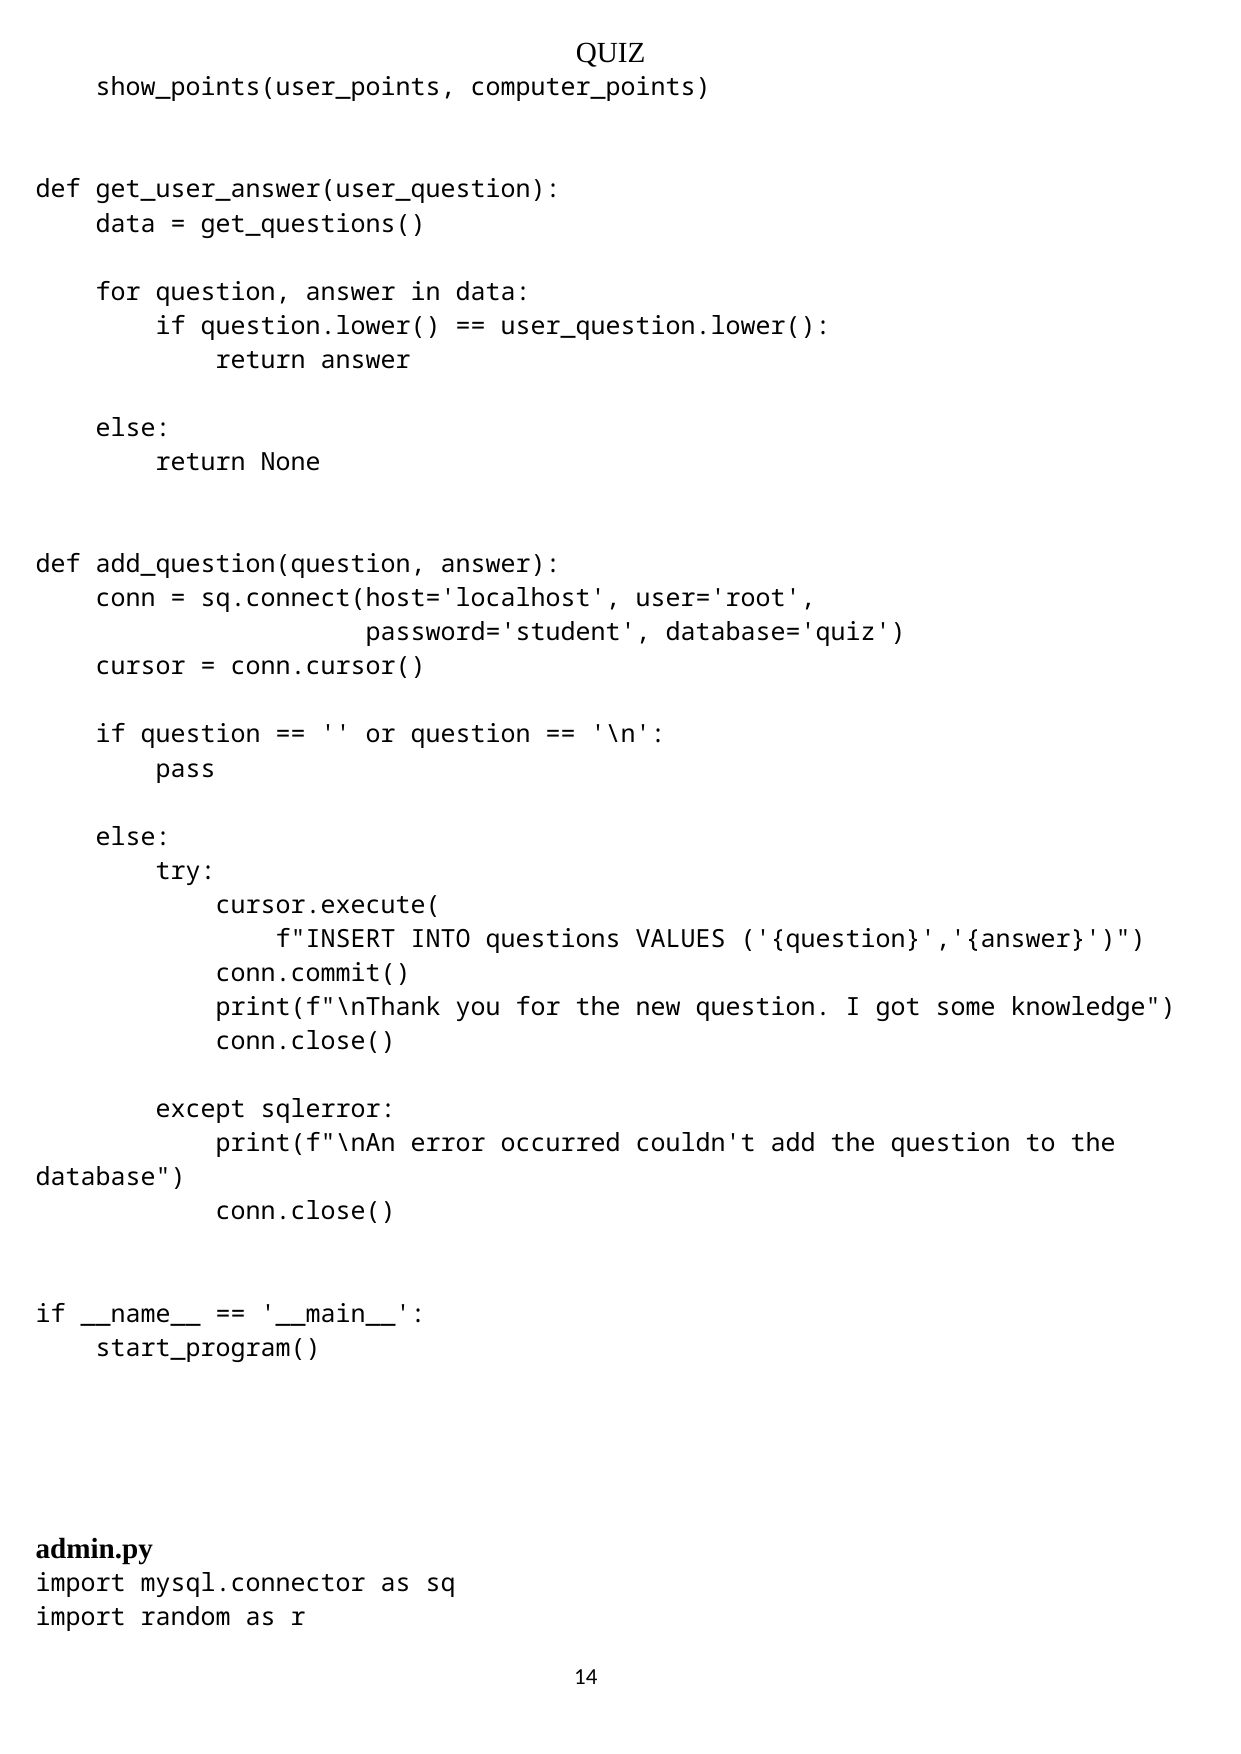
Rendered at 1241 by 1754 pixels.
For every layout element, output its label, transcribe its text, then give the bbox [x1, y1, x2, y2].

text except sqlerror: [35, 1091, 1205, 1125]
text if question.lower() == user_question.lower(): [35, 307, 1205, 341]
text data = get_questions() [35, 205, 1205, 239]
text conn.close() [35, 1023, 1205, 1057]
text cursor = conn.cursor() [35, 648, 1205, 682]
text admin.py [35, 1531, 1205, 1564]
text conn = sq.connect(host='localhost', user='root', [35, 580, 1205, 614]
text conn.close() [35, 1193, 1205, 1227]
text return answer [35, 341, 1205, 376]
text else: [35, 409, 1205, 444]
text import random as r [35, 1599, 1205, 1633]
text start_program() [35, 1329, 1205, 1363]
text if question == '' or question == '\n': [35, 716, 1205, 750]
text def get_user_answer(user_question): [35, 171, 1205, 205]
text print(f"\nThank you for the new question. I got some knowledge") [35, 989, 1205, 1023]
text print(f"\nAn error occurred couldn't add the question to the database") [35, 1125, 1205, 1193]
text return None [35, 444, 1205, 478]
text password='student', database='quiz') [35, 614, 1205, 648]
text for question, answer in data: [35, 273, 1205, 307]
text show_points(user_points, computer_points) [35, 69, 1205, 103]
text import mysql.connector as sq [35, 1564, 1205, 1599]
text cursor.execute( [35, 886, 1205, 921]
text def add_question(question, answer): [35, 546, 1205, 580]
text pass [35, 750, 1205, 784]
text f"INSERT INTO questions VALUES ('{question}','{answer}')") [35, 921, 1205, 954]
text else: [35, 818, 1205, 852]
text conn.commit() [35, 954, 1205, 989]
text try: [35, 852, 1205, 886]
text if __name__ == '__main__': [35, 1295, 1205, 1329]
